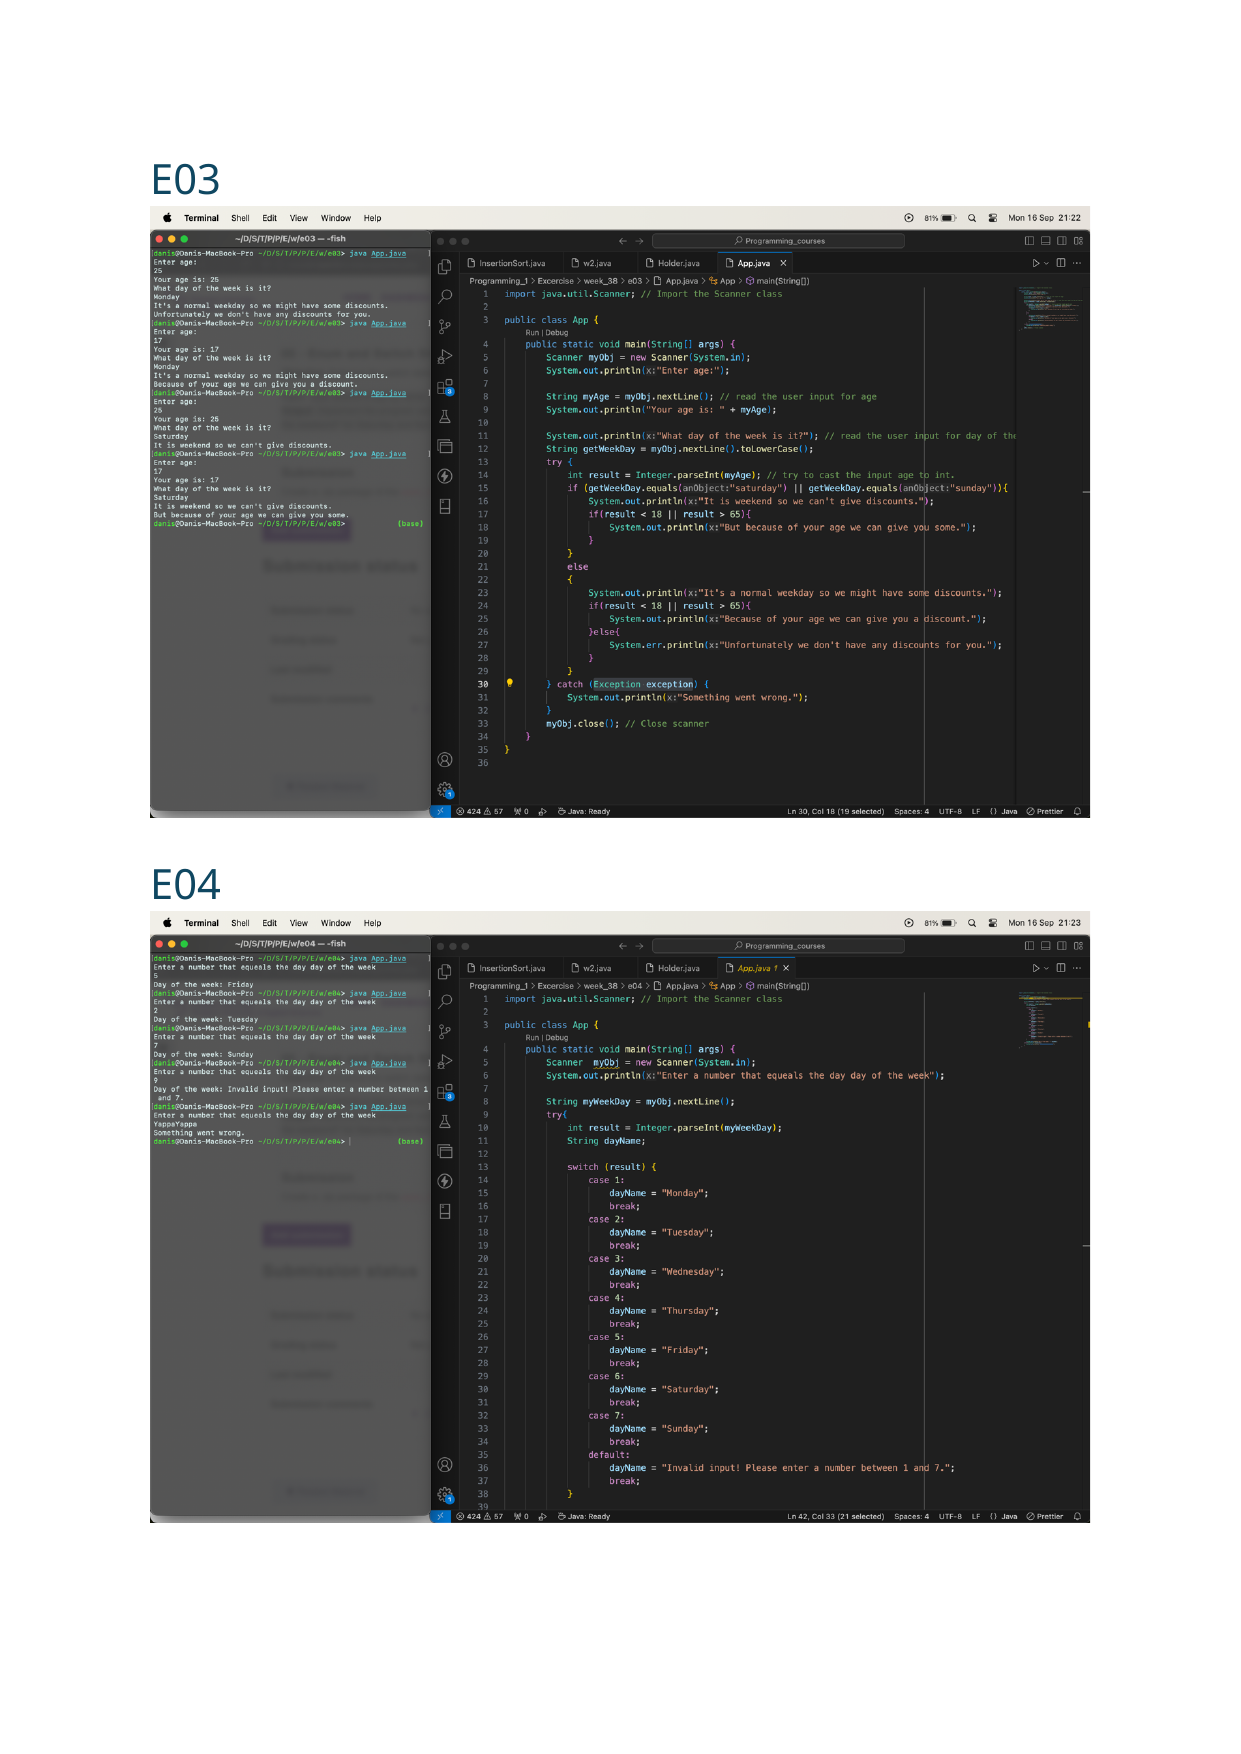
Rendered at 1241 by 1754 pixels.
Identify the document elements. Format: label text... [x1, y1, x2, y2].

picture [150, 206, 1091, 818]
picture [150, 911, 1091, 1523]
subtitle E04 [150, 855, 1090, 911]
subtitle E03 [150, 150, 1090, 206]
